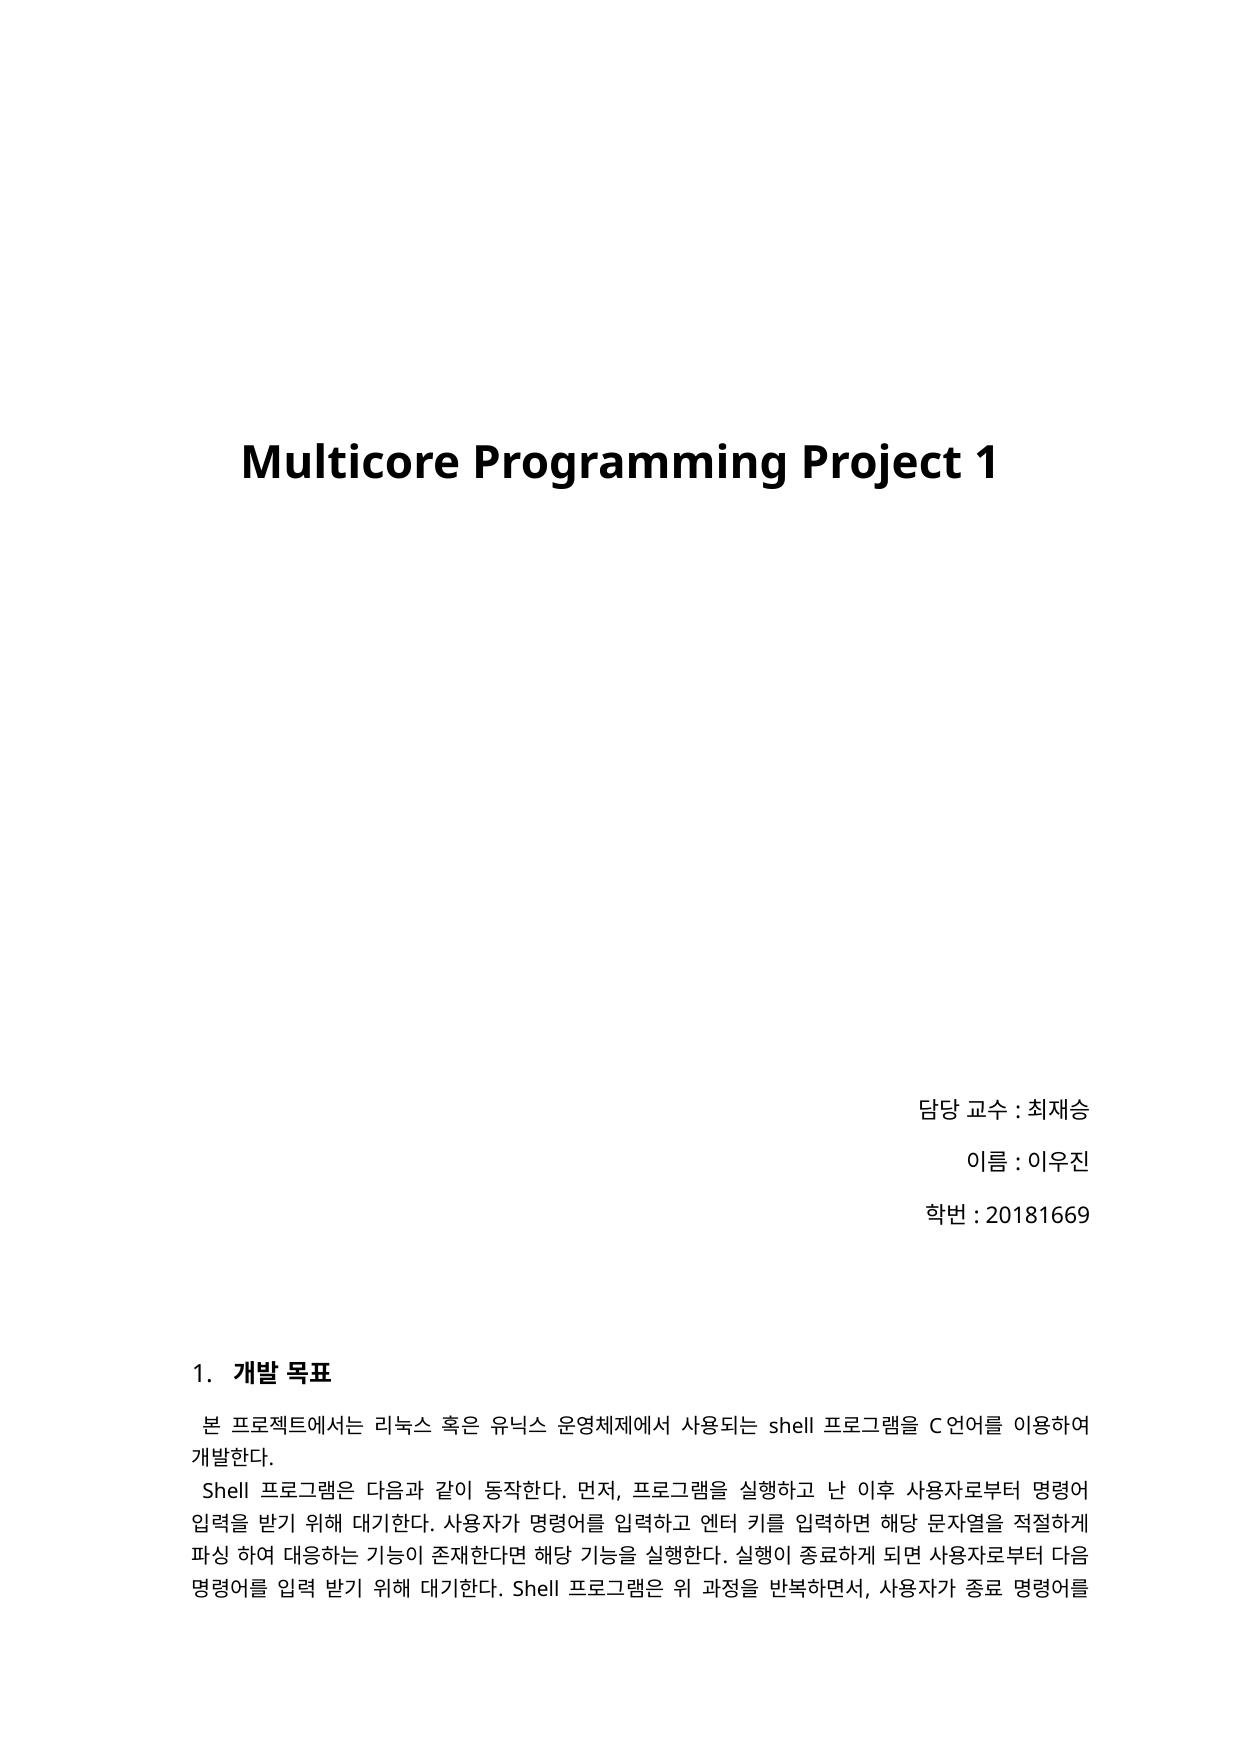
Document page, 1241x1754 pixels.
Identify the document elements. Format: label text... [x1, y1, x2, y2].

text Multicore Programming Project 1 [150, 429, 1090, 491]
text 학번 : 20181669 [150, 1197, 1090, 1230]
text 담당 교수 : 최재승 [150, 1091, 1090, 1125]
text 이름 : 이우진 [150, 1144, 1090, 1177]
list 개발 목표 [192, 1353, 1090, 1389]
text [192, 1409, 1090, 1603]
